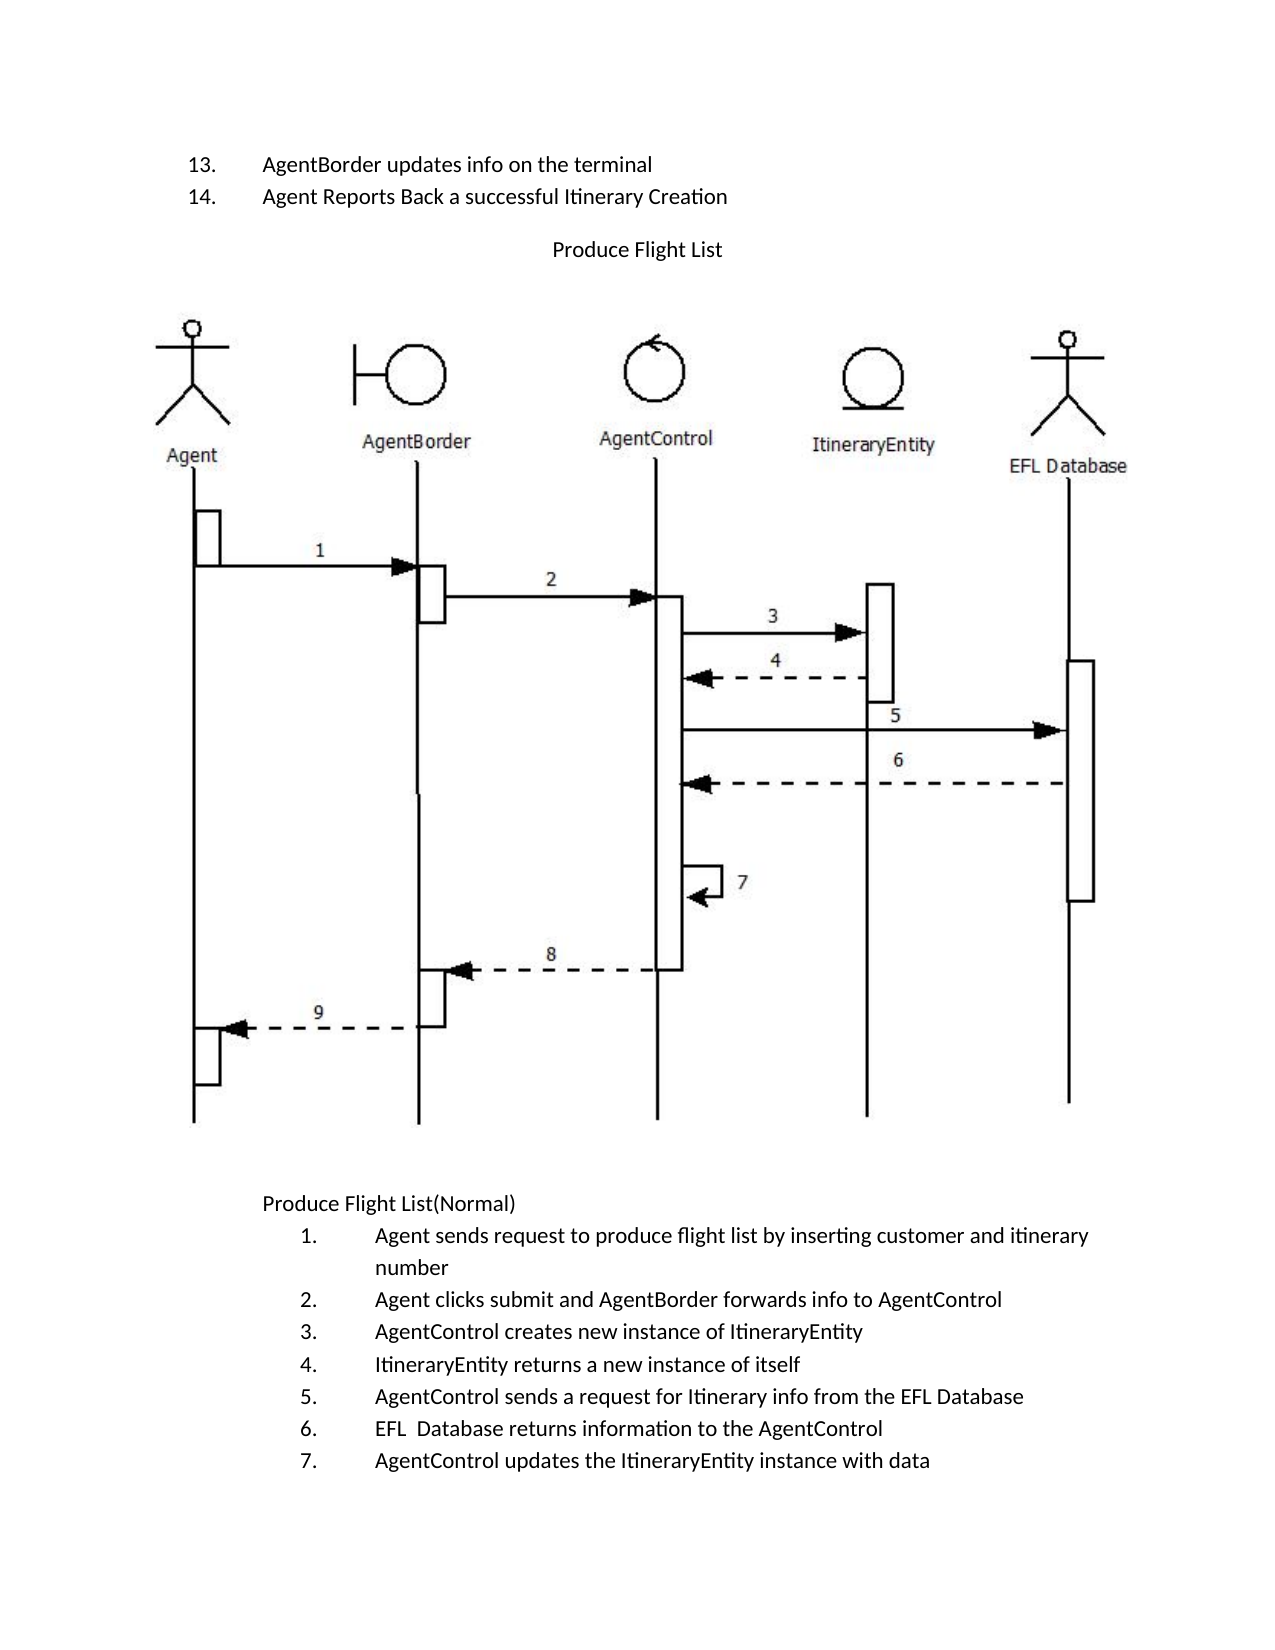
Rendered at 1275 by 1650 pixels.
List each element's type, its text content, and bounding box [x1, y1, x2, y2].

text Produce Flight List [150, 235, 1125, 263]
list Agent clicks submit and AgentBorder forwards info to AgentControl [300, 1285, 1125, 1313]
picture [153, 300, 1129, 1128]
list AgentControl updates the ItineraryEntity instance with data [300, 1446, 1125, 1474]
list Produce Flight List(Normal) [262, 1189, 1125, 1217]
list EFL Database returns information to the AgentControl [300, 1414, 1125, 1442]
list AgentControl sends a request for Itinerary info from the EFL Database [300, 1382, 1125, 1410]
list AgentControl creates new instance of ItineraryEntity [300, 1317, 1125, 1346]
list ItineraryEntity returns a new instance of itself [300, 1350, 1125, 1378]
list AgentBorder updates info on the terminal [187, 150, 1125, 178]
list Agent sends request to produce flight list by inserting customer and itinerary number [300, 1221, 1125, 1281]
list Agent Reports Back a successful Itinerary Creation [187, 182, 1125, 210]
